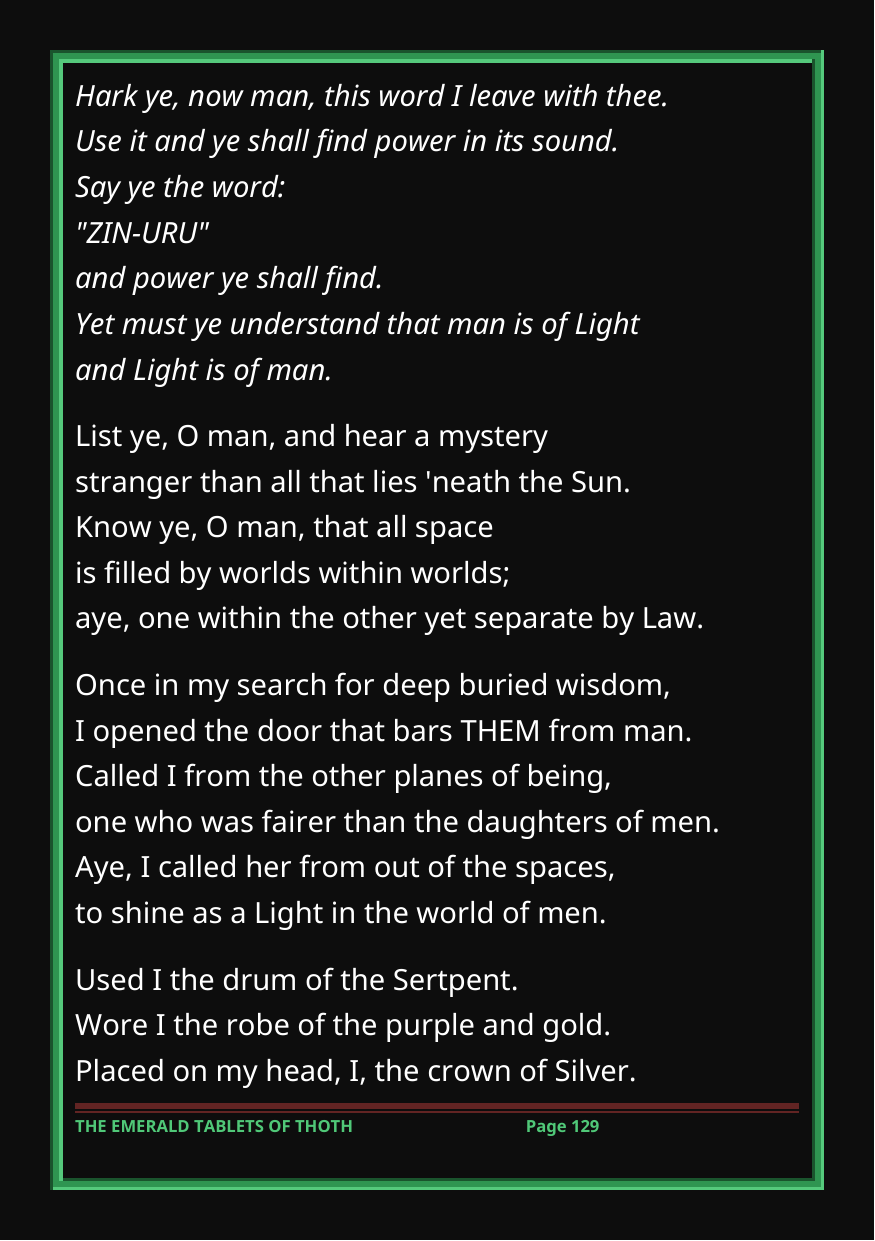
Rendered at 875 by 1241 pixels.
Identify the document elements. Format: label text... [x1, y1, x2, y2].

text Once in my search for deep buried wisdom, I opened the door that bars THEM from man. Called I from the other planes of being, one who was fairer than the daughters of men. Aye, I called her from out of the spaces, to shine as a Light in the world of men. [75, 664, 799, 932]
text List ye, O man, and hear a mystery stranger than all that lies 'neath the Sun. Know ye, O man, that all space is filled by worlds within worlds; aye, one within the other yet separate by Law. [75, 415, 799, 637]
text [75, 959, 799, 1090]
text Hark ye, now man, this word I leave with thee. Use it and ye shall find power in its sound. Say ye the word: "ZIN-URU" and power ye shall find. Yet must ye understand that man is of Light and Light is of man. [75, 75, 799, 388]
